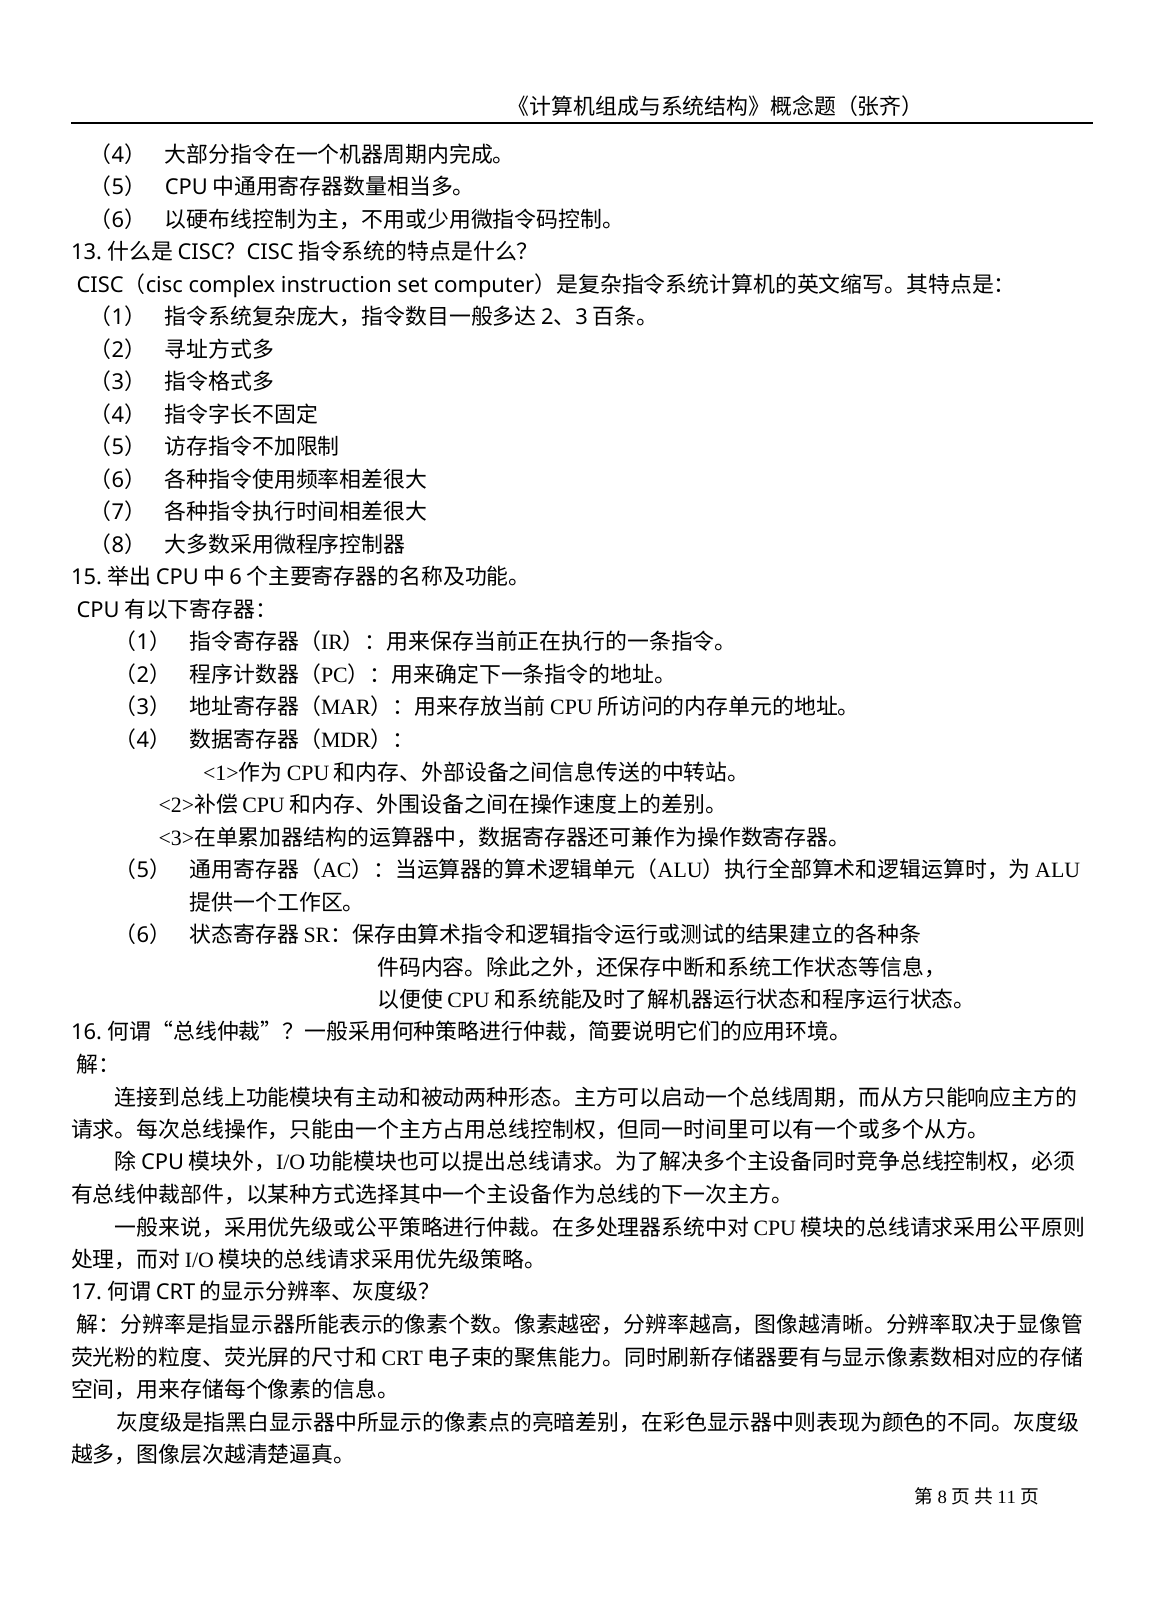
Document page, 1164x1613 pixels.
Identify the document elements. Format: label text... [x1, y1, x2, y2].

text <3>在单累加器结构的运算器中，数据寄存器还可兼作为操作数寄存器。 [114, 819, 1093, 852]
list 各种指令使用频率相差很大 [89, 462, 1093, 494]
list 状态寄存器SR：保存由算术指令和逻辑指令运行或测试的结果建立的各种条 [114, 917, 1093, 949]
list 指令格式多 [89, 364, 1093, 397]
text 解：分辨率是指显示器所能表示的像素个数。像素越密，分辨率越高，图像越清晰。分辨率取决于显像管荧光粉的粒度、荧光屏的尺寸和CRT电子束的聚焦能力。同时刷新存储器要有与显示像素数相对应的存储空间，用来存储每个像素的信息。 [71, 1307, 1093, 1404]
text 15. 举出CPU中6个主要寄存器的名称及功能。 [71, 559, 1093, 592]
list 指令寄存器（IR）：用来保存当前正在执行的一条指令。 [114, 624, 1093, 657]
list 程序计数器（PC）：用来确定下一条指令的地址。 [114, 657, 1093, 689]
text 13. 什么是CISC？CISC指令系统的特点是什么？ [71, 234, 1093, 267]
list 大部分指令在一个机器周期内完成。 [89, 137, 1093, 169]
text CPU有以下寄存器： [71, 592, 1093, 624]
text 16. 何谓“总线仲裁”？一般采用何种策略进行仲裁，简要说明它们的应用环境。 [71, 1014, 1093, 1047]
list 数据寄存器（MDR）： [114, 722, 1093, 754]
text 连接到总线上功能模块有主动和被动两种形态。主方可以启动一个总线周期，而从方只能响应主方的请求。每次总线操作，只能由一个主方占用总线控制权，但同一时间里可以有一个或多个从方。 [71, 1079, 1093, 1144]
text CISC（cisc complex instruction set computer）是复杂指令系统计算机的英文缩写。其特点是： [71, 267, 1093, 299]
list 以硬布线控制为主，不用或少用微指令码控制。 [89, 202, 1093, 234]
text 件码内容。除此之外，还保存中断和系统工作状态等信息， [114, 949, 1093, 982]
list 通用寄存器（AC）：当运算器的算术逻辑单元（ALU）执行全部算术和逻辑运算时，为ALU提供一个工作区。 [114, 852, 1093, 917]
text <2>补偿CPU和内存、外围设备之间在操作速度上的差别。 [114, 787, 1093, 819]
list CPU中通用寄存器数量相当多。 [89, 169, 1093, 202]
list 各种指令执行时间相差很大 [89, 494, 1093, 527]
list 大多数采用微程序控制器 [89, 527, 1093, 559]
text 除CPU模块外，I/O功能模块也可以提出总线请求。为了解决多个主设备同时竞争总线控制权，必须有总线仲裁部件，以某种方式选择其中一个主设备作为总线的下一次主方。 [71, 1144, 1093, 1209]
text <1>作为CPU和内存、外部设备之间信息传送的中转站。 [115, 754, 1093, 787]
text 灰度级是指黑白显示器中所显示的像素点的亮暗差别，在彩色显示器中则表现为颜色的不同。灰度级越多，图像层次越清楚逼真。 [71, 1404, 1093, 1469]
list 地址寄存器（MAR）：用来存放当前CPU所访问的内存单元的地址。 [114, 689, 1093, 722]
text 一般来说，采用优先级或公平策略进行仲裁。在多处理器系统中对CPU模块的总线请求采用公平原则处理，而对I/O模块的总线请求采用优先级策略。 [71, 1209, 1093, 1274]
text 以便使CPU和系统能及时了解机器运行状态和程序运行状态。 [377, 982, 1093, 1014]
text 解： [71, 1047, 1093, 1079]
list 访存指令不加限制 [89, 429, 1093, 462]
list 寻址方式多 [89, 332, 1093, 364]
list 指令字长不固定 [89, 397, 1093, 429]
text 17. 何谓CRT的显示分辨率、灰度级？ [71, 1274, 1093, 1307]
list 指令系统复杂庞大，指令数目一般多达2、3百条。 [89, 299, 1093, 332]
